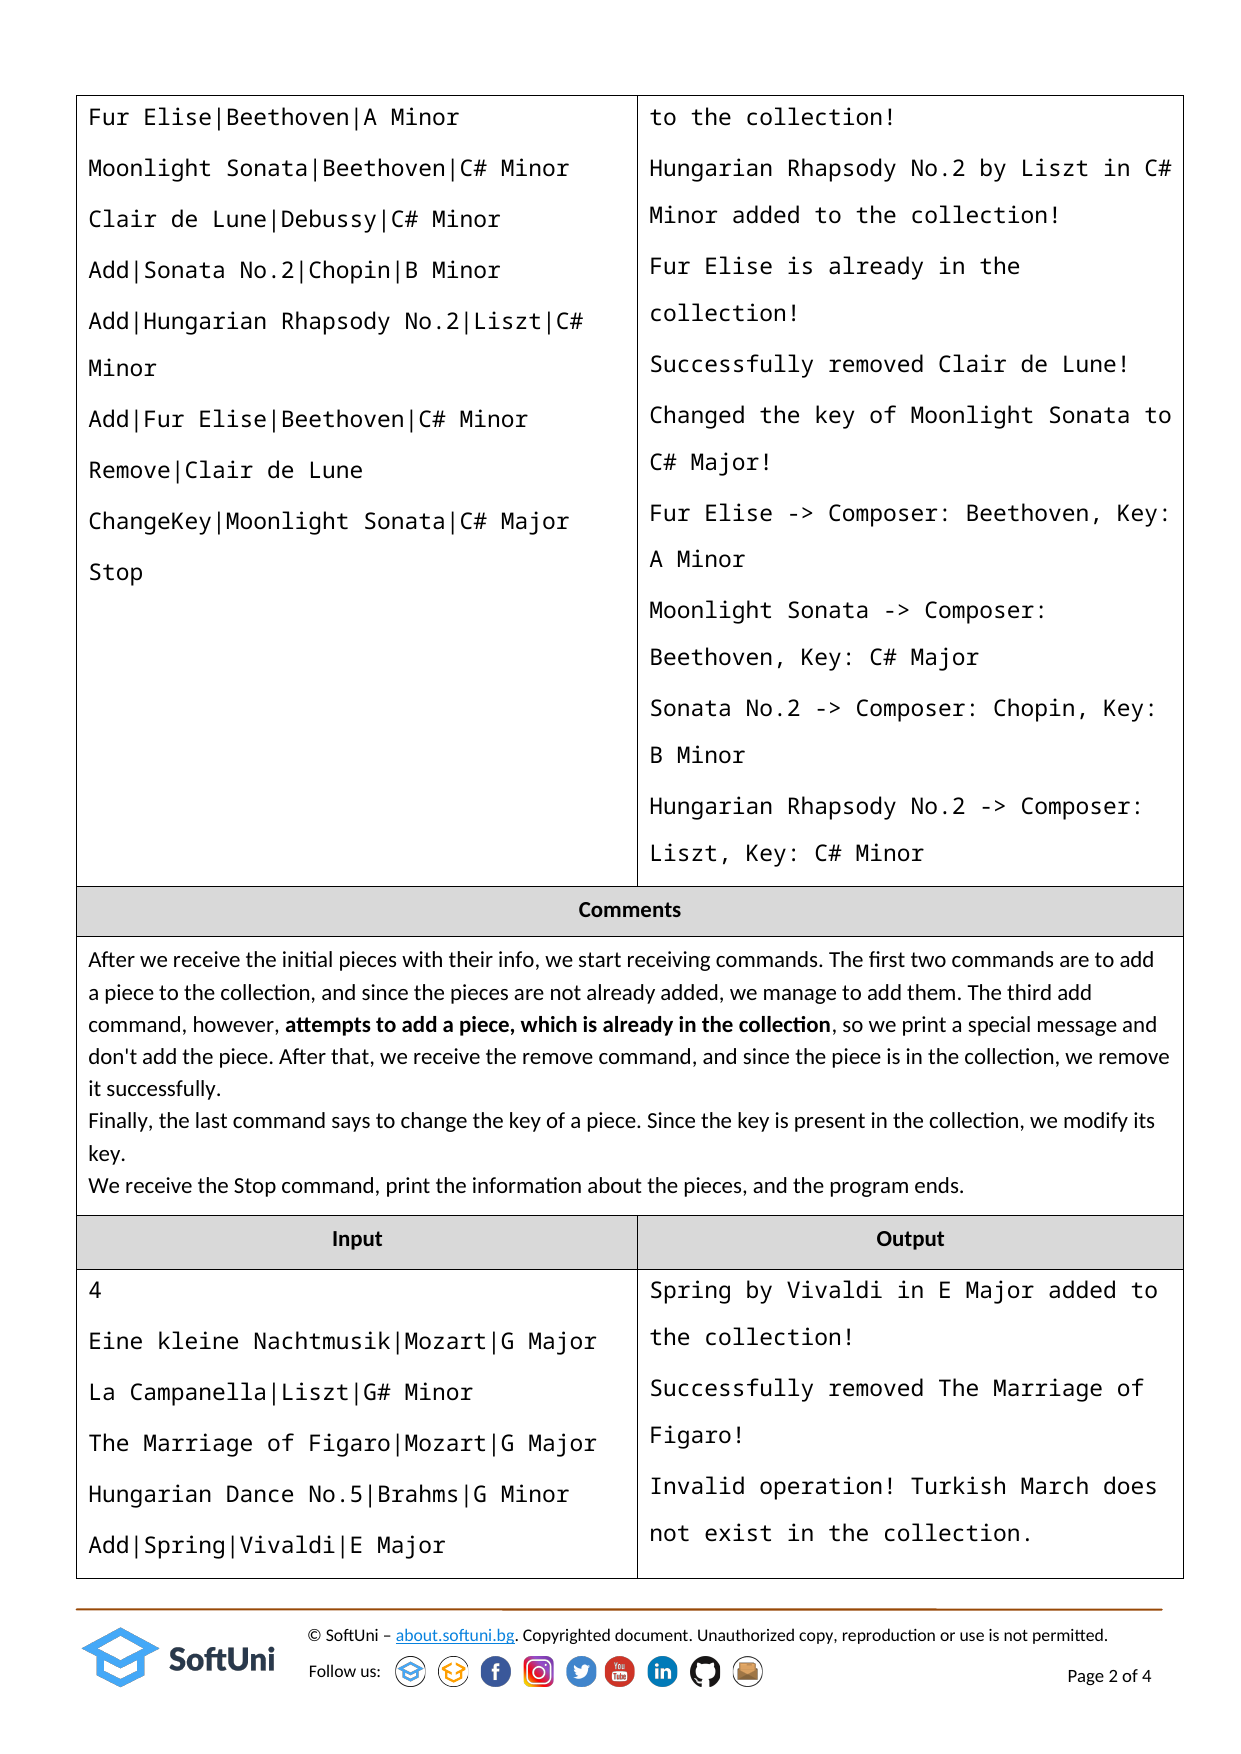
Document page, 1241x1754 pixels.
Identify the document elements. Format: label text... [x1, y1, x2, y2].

picture [647, 1678, 656, 1687]
picture [75, 1621, 281, 1693]
picture [480, 1656, 511, 1687]
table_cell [77, 96, 637, 886]
picture [661, 1669, 671, 1678]
picture [732, 1656, 763, 1687]
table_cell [638, 1270, 1183, 1578]
table_cell Comments [77, 887, 1183, 936]
picture [669, 1656, 678, 1665]
picture [438, 1656, 469, 1687]
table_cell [77, 1270, 637, 1578]
picture [395, 1656, 426, 1687]
picture [647, 1656, 656, 1665]
picture [690, 1656, 721, 1687]
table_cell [638, 96, 1183, 886]
picture [566, 1656, 597, 1687]
table_cell After we receive the initial pieces with their info, we start receiving commands. The first two commands are to add a piece to the collection, and since the pieces are not already added, we manage to add them. The third add command, however, attempts to add a piece, which is already in the collection, so we print a special message and don't add the piece. After that, we receive the remove command, and since the piece is in the collection, we remove it successfully. Finally, the last command says to change the key of a piece. Since the key is present in the collection, we modify its key. We receive the Stop command, print the information about the pieces, and the program ends. [77, 937, 1183, 1215]
picture [523, 1656, 554, 1687]
table_cell Input [77, 1216, 637, 1269]
table_cell Output [638, 1216, 1183, 1269]
picture [604, 1656, 635, 1687]
picture [669, 1678, 678, 1687]
